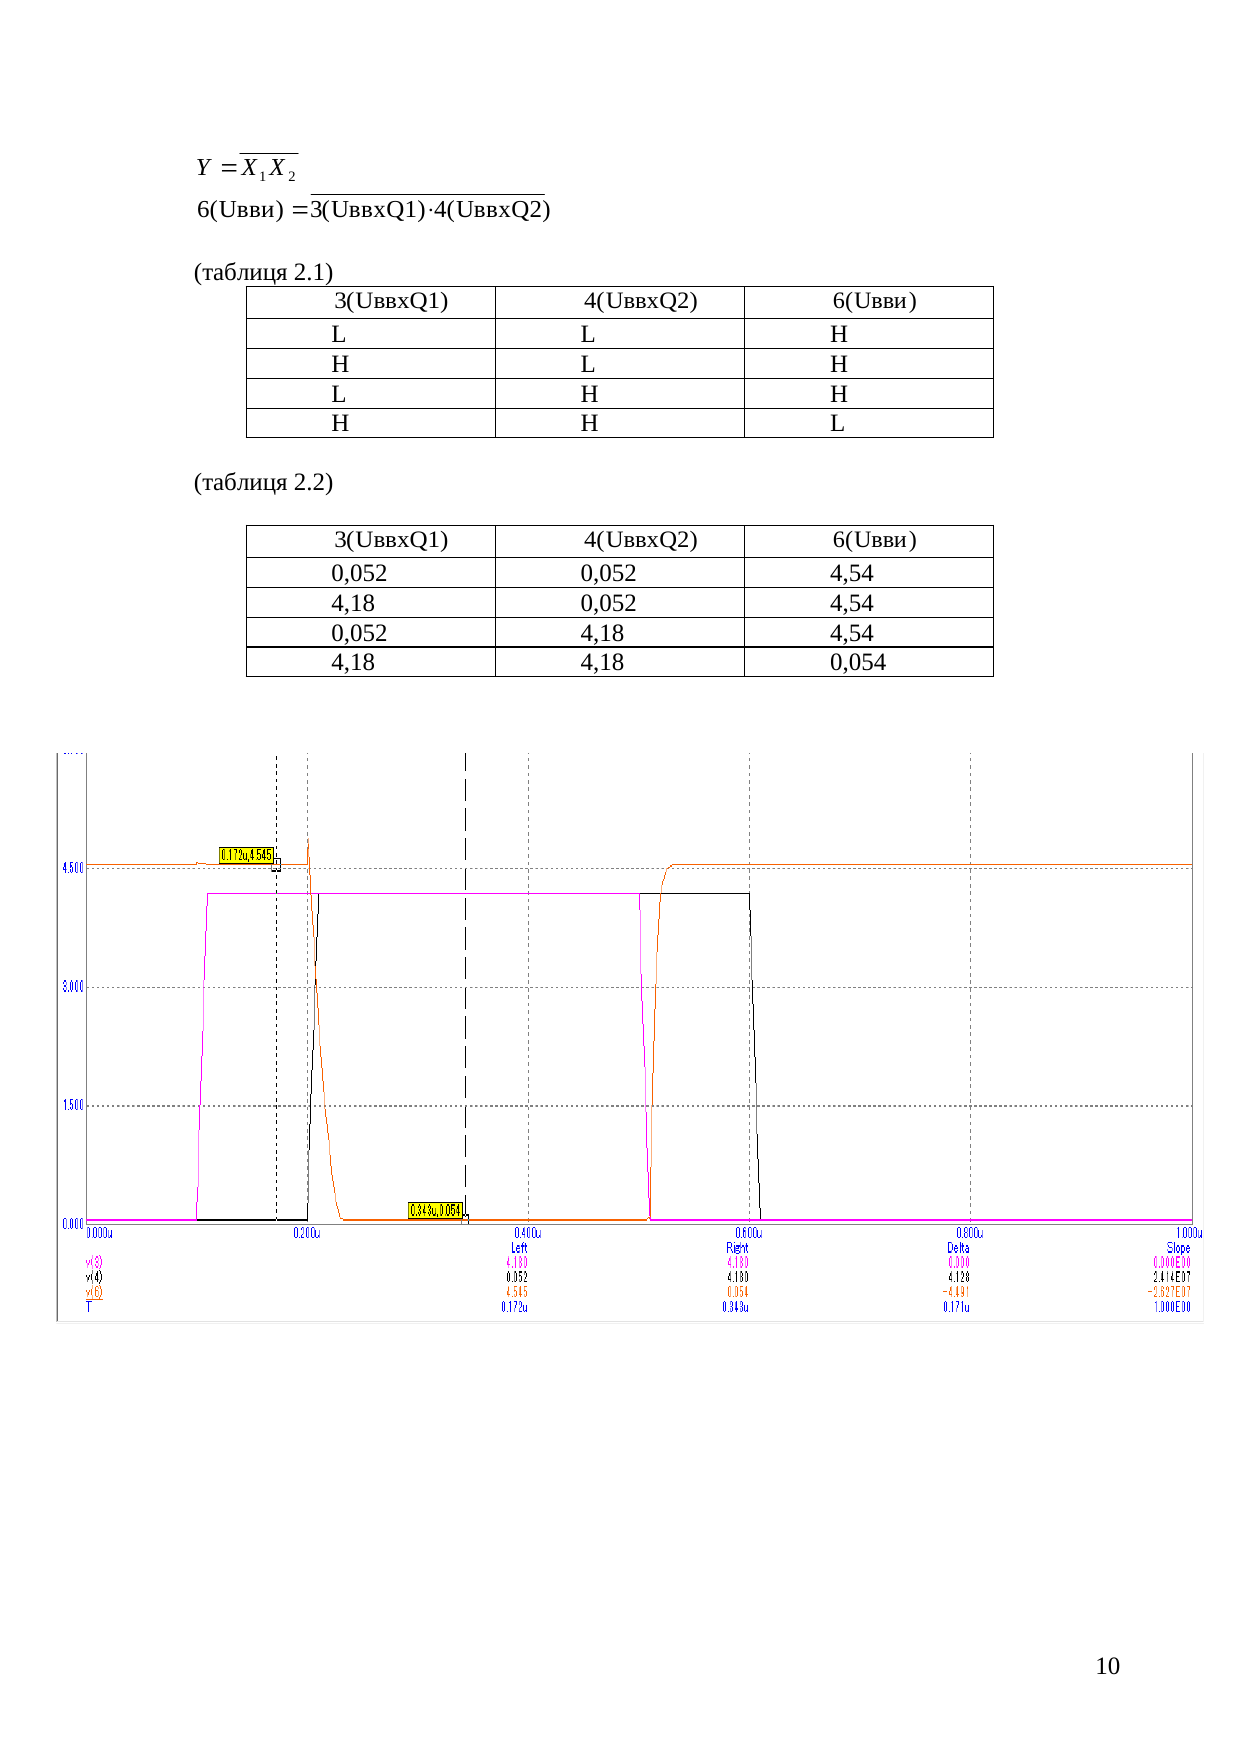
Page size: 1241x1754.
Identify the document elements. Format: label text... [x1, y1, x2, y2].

table_cell H [247, 409, 495, 437]
text (таблиця 2.2) [120, 467, 1120, 496]
table_cell L [496, 319, 744, 348]
table_cell L [247, 319, 495, 348]
table_cell H [745, 349, 993, 378]
table_cell L [247, 379, 495, 407]
table_cell 4,18 [247, 648, 495, 676]
table_cell 4,54 [745, 618, 993, 646]
table_cell 4,18 [496, 648, 744, 676]
table_cell H [247, 349, 495, 378]
text (таблиця 2.1) [120, 257, 1120, 286]
table_cell 4,18 [496, 618, 744, 646]
table_header [247, 526, 495, 557]
table_header [745, 526, 993, 557]
table_cell H [745, 379, 993, 407]
picture [56, 753, 1204, 1324]
table_cell 4,54 [745, 558, 993, 587]
table_cell L [745, 409, 993, 437]
table_cell H [745, 319, 993, 348]
table_header [496, 526, 744, 557]
table_cell 4,18 [247, 588, 495, 617]
table_cell 0,054 [745, 648, 993, 676]
table_header [496, 287, 744, 318]
table_cell 4,54 [745, 588, 993, 617]
table_cell 0,052 [247, 558, 495, 587]
table_cell 0,052 [247, 618, 495, 646]
table_cell 0,052 [496, 558, 744, 587]
table_cell 0,052 [496, 588, 744, 617]
table_cell H [496, 379, 744, 407]
table_header [247, 287, 495, 318]
table_header [745, 287, 993, 318]
table_cell L [496, 349, 744, 378]
table_cell H [496, 409, 744, 437]
